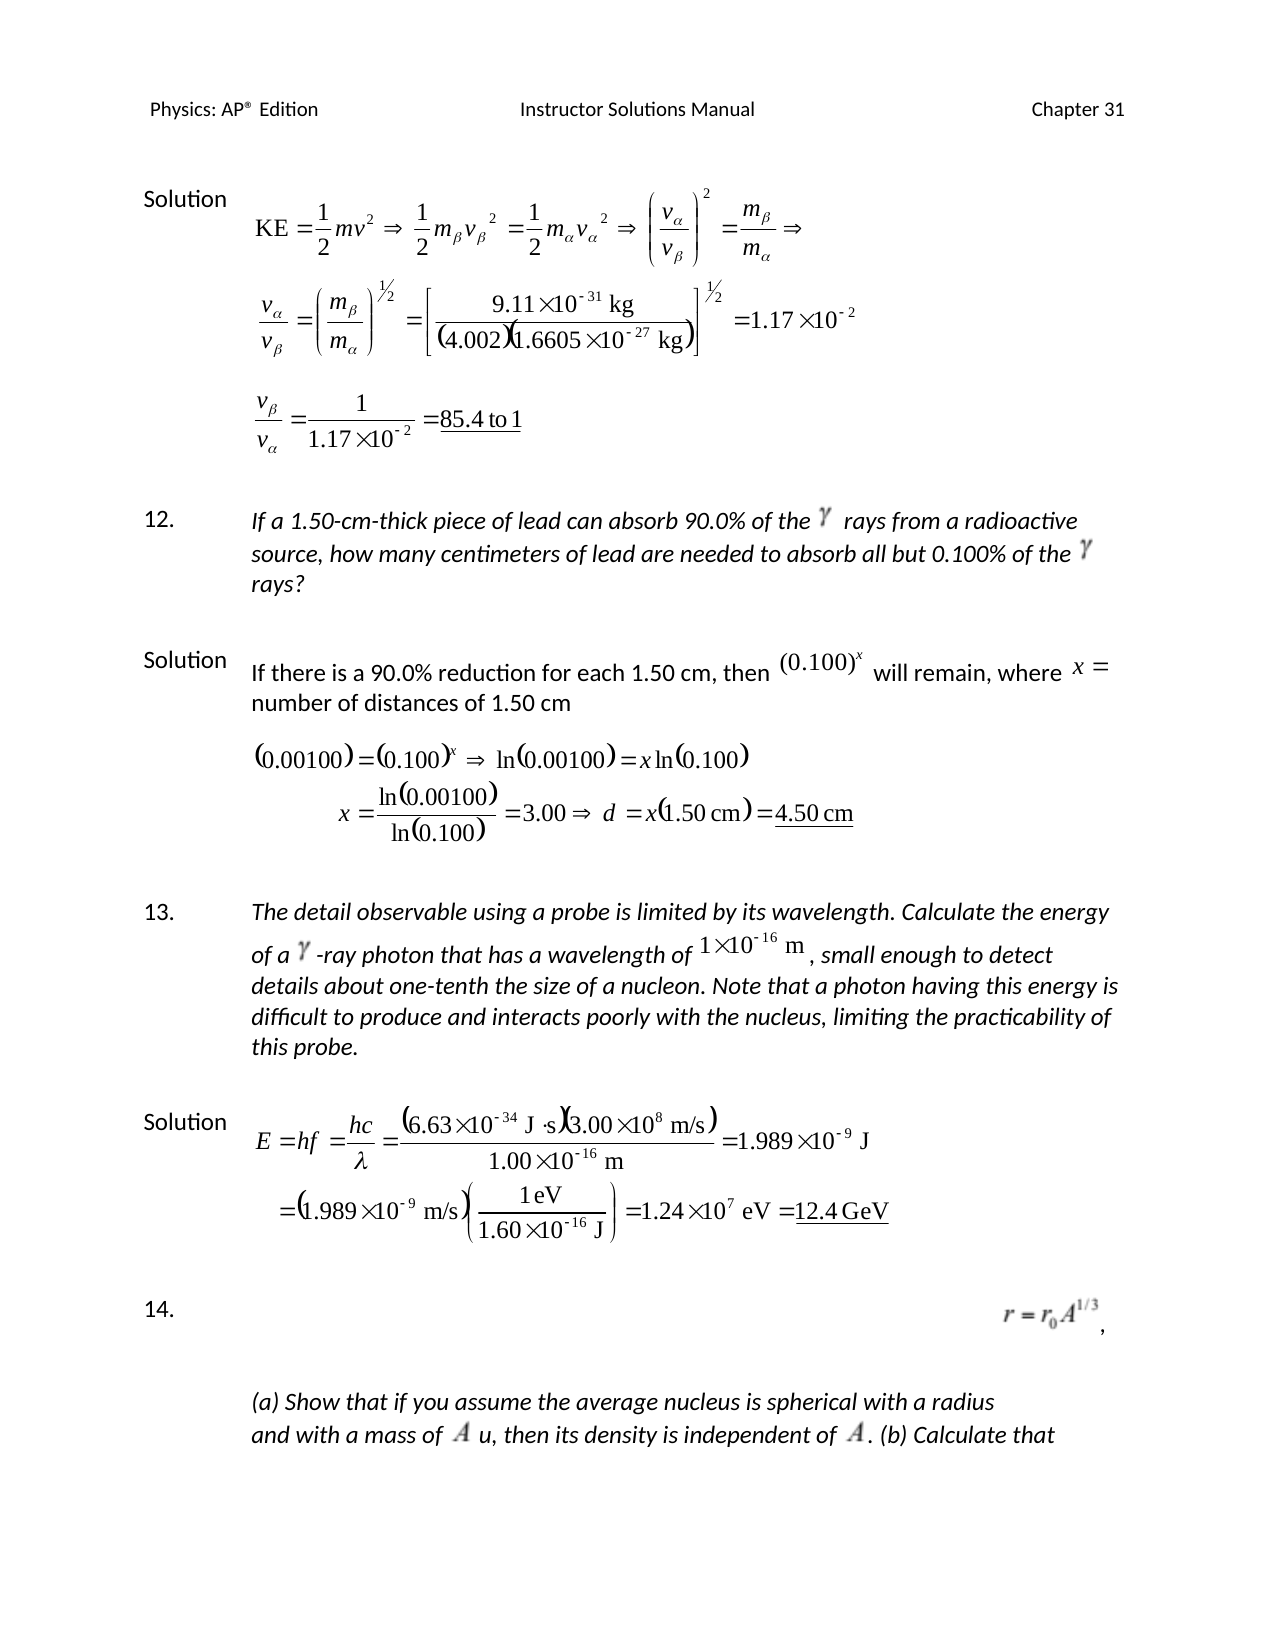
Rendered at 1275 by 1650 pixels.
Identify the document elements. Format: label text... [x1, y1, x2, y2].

table_cell 14. [131, 1261, 239, 1462]
table_cell 13. [131, 864, 239, 1074]
table_cell The detail observable using a probe is limited by its wavelength. Calculate the energy of a -ray photon that has a wavelength of , small enough to detect details about one-tenth the size of a nucleon. Note that a photon having this energy is difficult to produce and interacts poorly with the nucleus, limiting the practicability of this probe. [239, 864, 1137, 1074]
table_cell If a 1.50-cm-thick piece of lead can absorb 90.0% of the rays from a radioactive source, how many centimeters of lead are needed to absorb all but 0.100% of the rays? [239, 471, 1137, 611]
table_cell [239, 1074, 1137, 1261]
table_cell If there is a 90.0% reduction for each 1.50 cm, then will remain, where number of distances of 1.50 cm [239, 611, 1137, 863]
table_cell Solution [131, 150, 239, 471]
table_cell 12. [131, 471, 239, 611]
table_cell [239, 1261, 1137, 1462]
table_cell Solution [131, 1074, 239, 1261]
table_cell Solution [131, 611, 239, 863]
table_cell [239, 150, 1137, 471]
